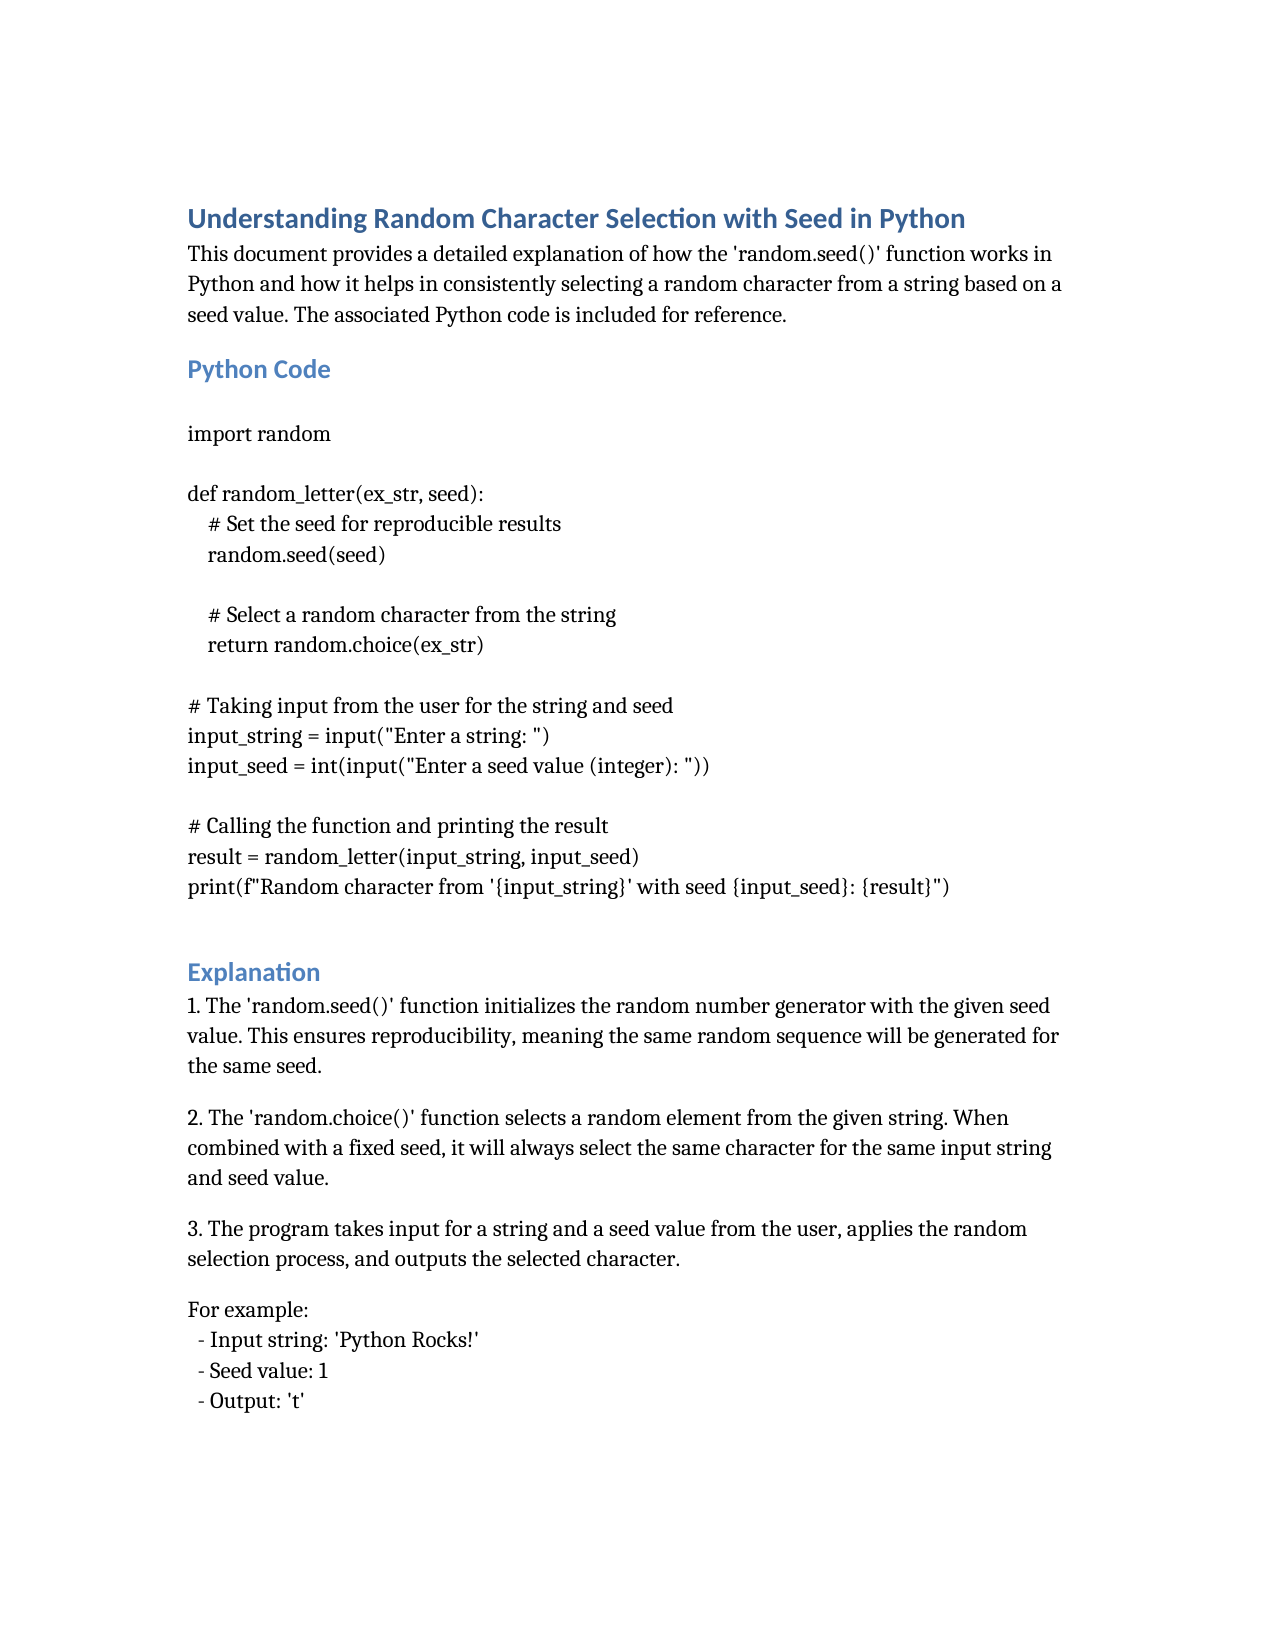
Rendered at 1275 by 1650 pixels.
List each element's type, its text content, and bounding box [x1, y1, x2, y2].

subtitle Python Code [187, 352, 1087, 385]
text For example: - Input string: 'Python Rocks!' - Seed value: 1 - Output: 't' [187, 1297, 1087, 1414]
text 3. The program takes input for a string and a seed value from the user, applies the random selection process, and outputs the selected character. [187, 1216, 1087, 1272]
subtitle Explanation [187, 955, 1087, 988]
subtitle Understanding Random Character Selection with Seed in Python [187, 200, 1087, 236]
text 2. The 'random.choice()' function selects a random element from the given string. When combined with a fixed seed, it will always select the same character for the same input string and seed value. [187, 1104, 1087, 1191]
text import random def random_letter(ex_str, seed): # Set the seed for reproducible results random.seed(seed) # Select a random character from the string return random.choice(ex_str) # Taking input from the user for the string and seed input_string = input("Enter a string: ") input_seed = int(input("Enter a seed value (integer): ")) # Calling the function and printing the result result = random_letter(input_string, input_seed) print(f"Random character from '{input_string}' with seed {input_seed}: {result}") [187, 390, 1087, 930]
text 1. The 'random.seed()' function initializes the random number generator with the given seed value. This ensures reproducibility, meaning the same random sequence will be generated for the same seed. [187, 993, 1087, 1079]
text This document provides a detailed explanation of how the 'random.seed()' function works in Python and how it helps in consistently selecting a random character from a string based on a seed value. The associated Python code is included for reference. [187, 241, 1087, 328]
